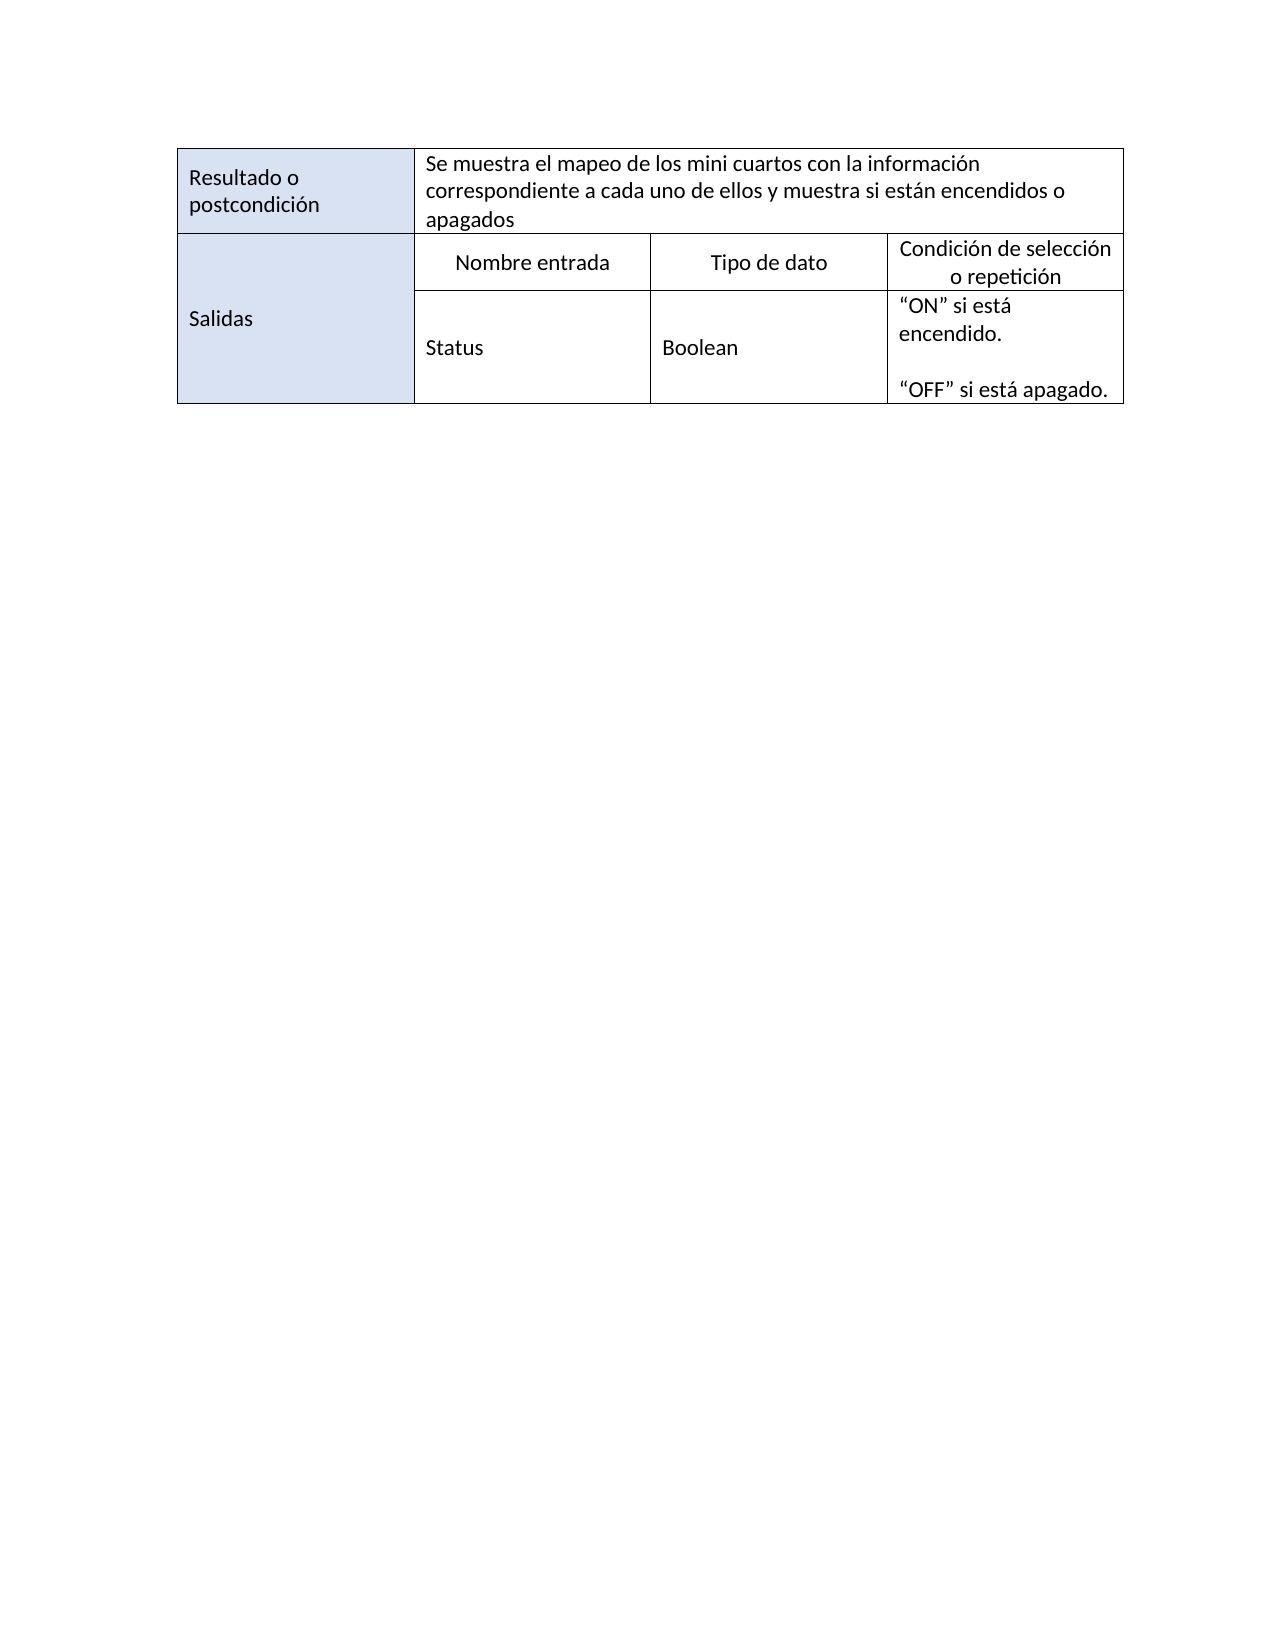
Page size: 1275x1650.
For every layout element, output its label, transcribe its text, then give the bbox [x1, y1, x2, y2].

table_cell Condición de selección o repetición [888, 234, 1123, 290]
table_cell Resultado o postcondición [178, 149, 414, 233]
table_cell Boolean [651, 291, 887, 403]
table_cell “ON” si está encendido. “OFF” si está apagado. [888, 291, 1123, 403]
table_cell Salidas [178, 234, 414, 403]
table_cell Nombre entrada [415, 234, 650, 290]
table_cell Tipo de dato [651, 234, 887, 290]
table_cell Se muestra el mapeo de los mini cuartos con la información correspondiente a cada uno de ellos y muestra si están encendidos o apagados [415, 149, 1123, 233]
table_cell Status [415, 291, 650, 403]
